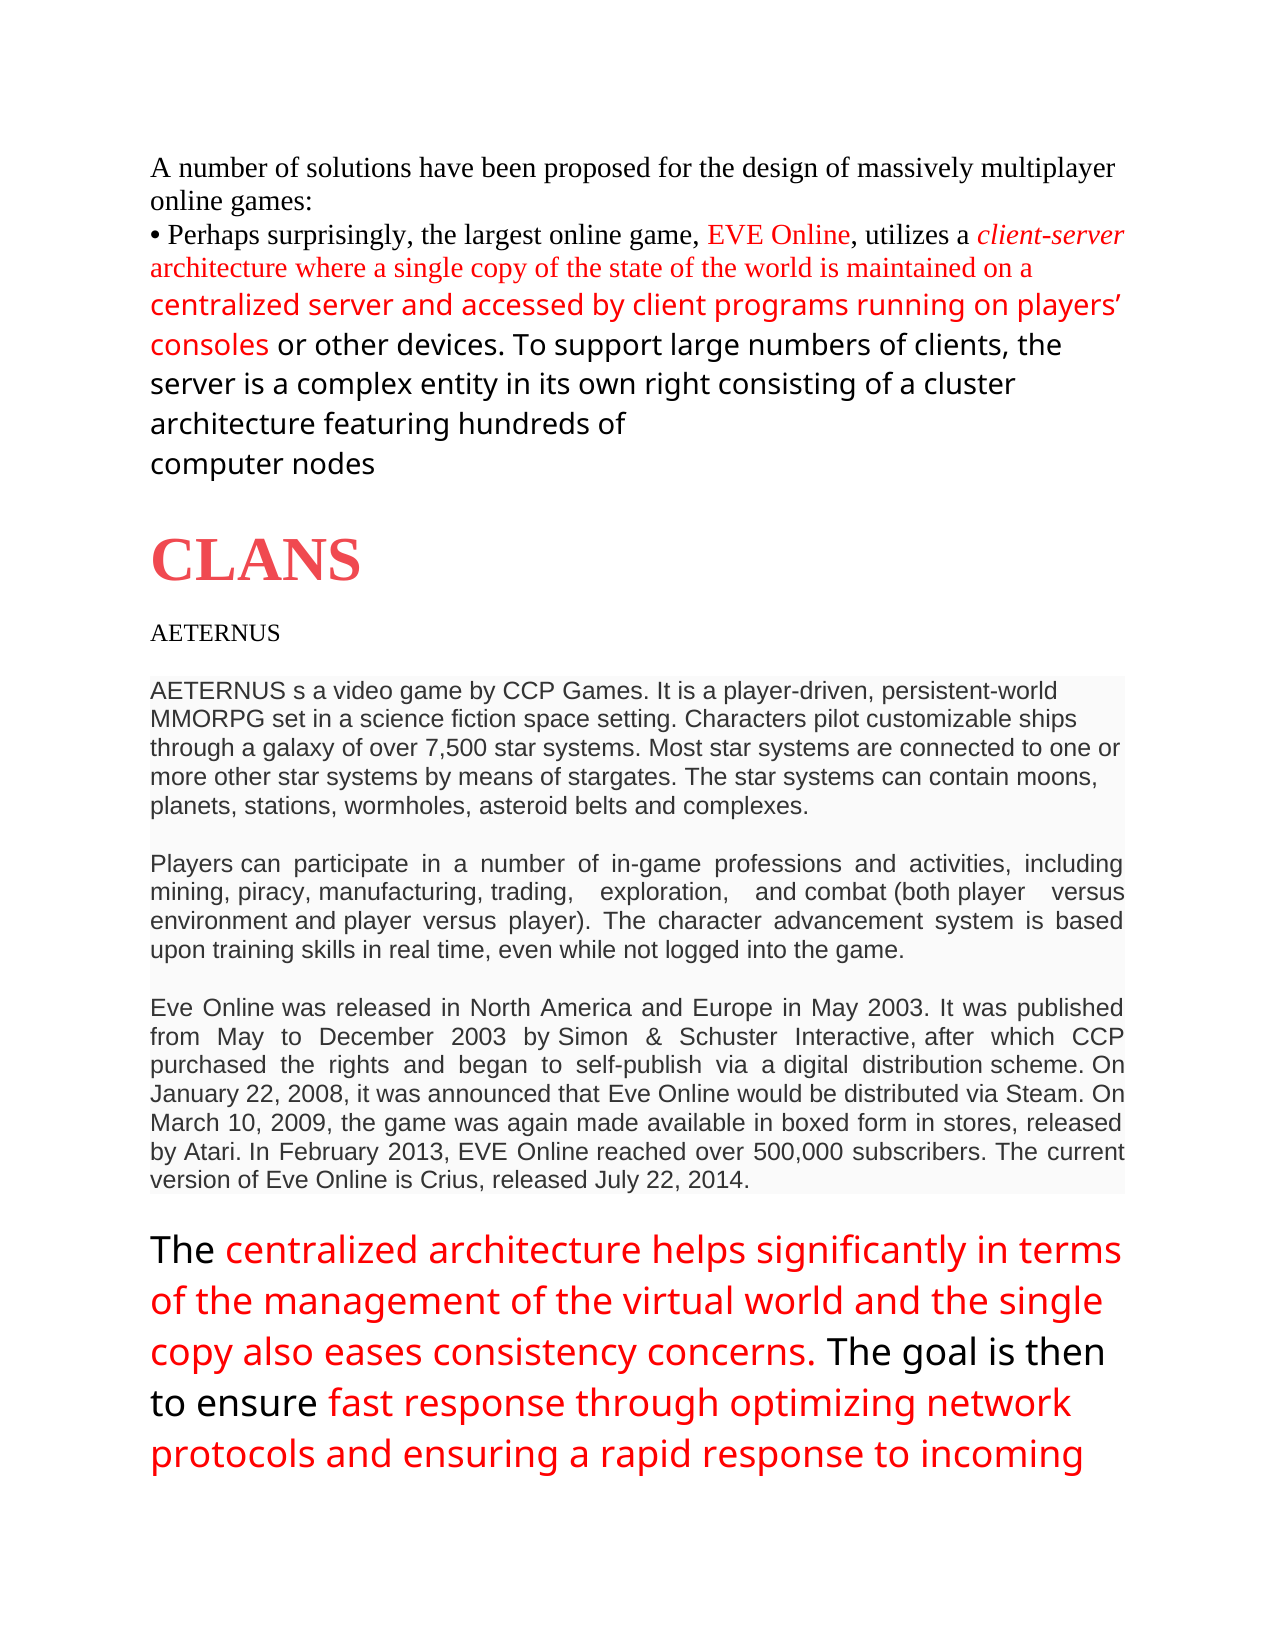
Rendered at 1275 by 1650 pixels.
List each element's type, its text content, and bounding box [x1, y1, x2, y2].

text Players can participate in a number of in-game professions and activities, including mining, piracy, manufacturing, trading, exploration, and combat (both player versus environment and player versus player). The character advancement system is based upon training skills in real time, even while not logged into the game. [150, 848, 1125, 963]
text • Perhaps surprisingly, the largest online game, EVE Online, utilizes a client-server architecture where a single copy of the state of the world is maintained on a centralized server and accessed by client programs running on players’ consoles or other devices. To support large numbers of clients, the server is a complex entity in its own right consisting of a cluster architecture featuring hundreds of [150, 217, 1125, 443]
text AETERNUS s a video game by CCP Games. It is a player-driven, persistent-world MMORPG set in a science fiction space setting. Characters pilot customizable ships through a galaxy of over 7,500 star systems. Most star systems are connected to one or more other star systems by means of stargates. The star systems can contain moons, planets, stations, wormholes, asteroid belts and complexes. [150, 676, 1125, 819]
text CLANS [150, 522, 1125, 594]
text computer nodes [150, 443, 1125, 483]
text A number of solutions have been proposed for the design of massively multiplayer online games: [150, 150, 1125, 217]
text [150, 1223, 1125, 1478]
text AETERNUS [150, 618, 1125, 646]
text Eve Online was released in North America and Europe in May 2003. It was published from May to December 2003 by Simon & Schuster Interactive, after which CCP purchased the rights and began to self-publish via a digital distribution scheme. On January 22, 2008, it was announced that Eve Online would be distributed via Steam. On March 10, 2009, the game was again made available in boxed form in stores, released by Atari. In February 2013, EVE Online reached over 500,000 subscribers. The current version of Eve Online is Crius, released July 22, 2014. [150, 993, 1125, 1194]
